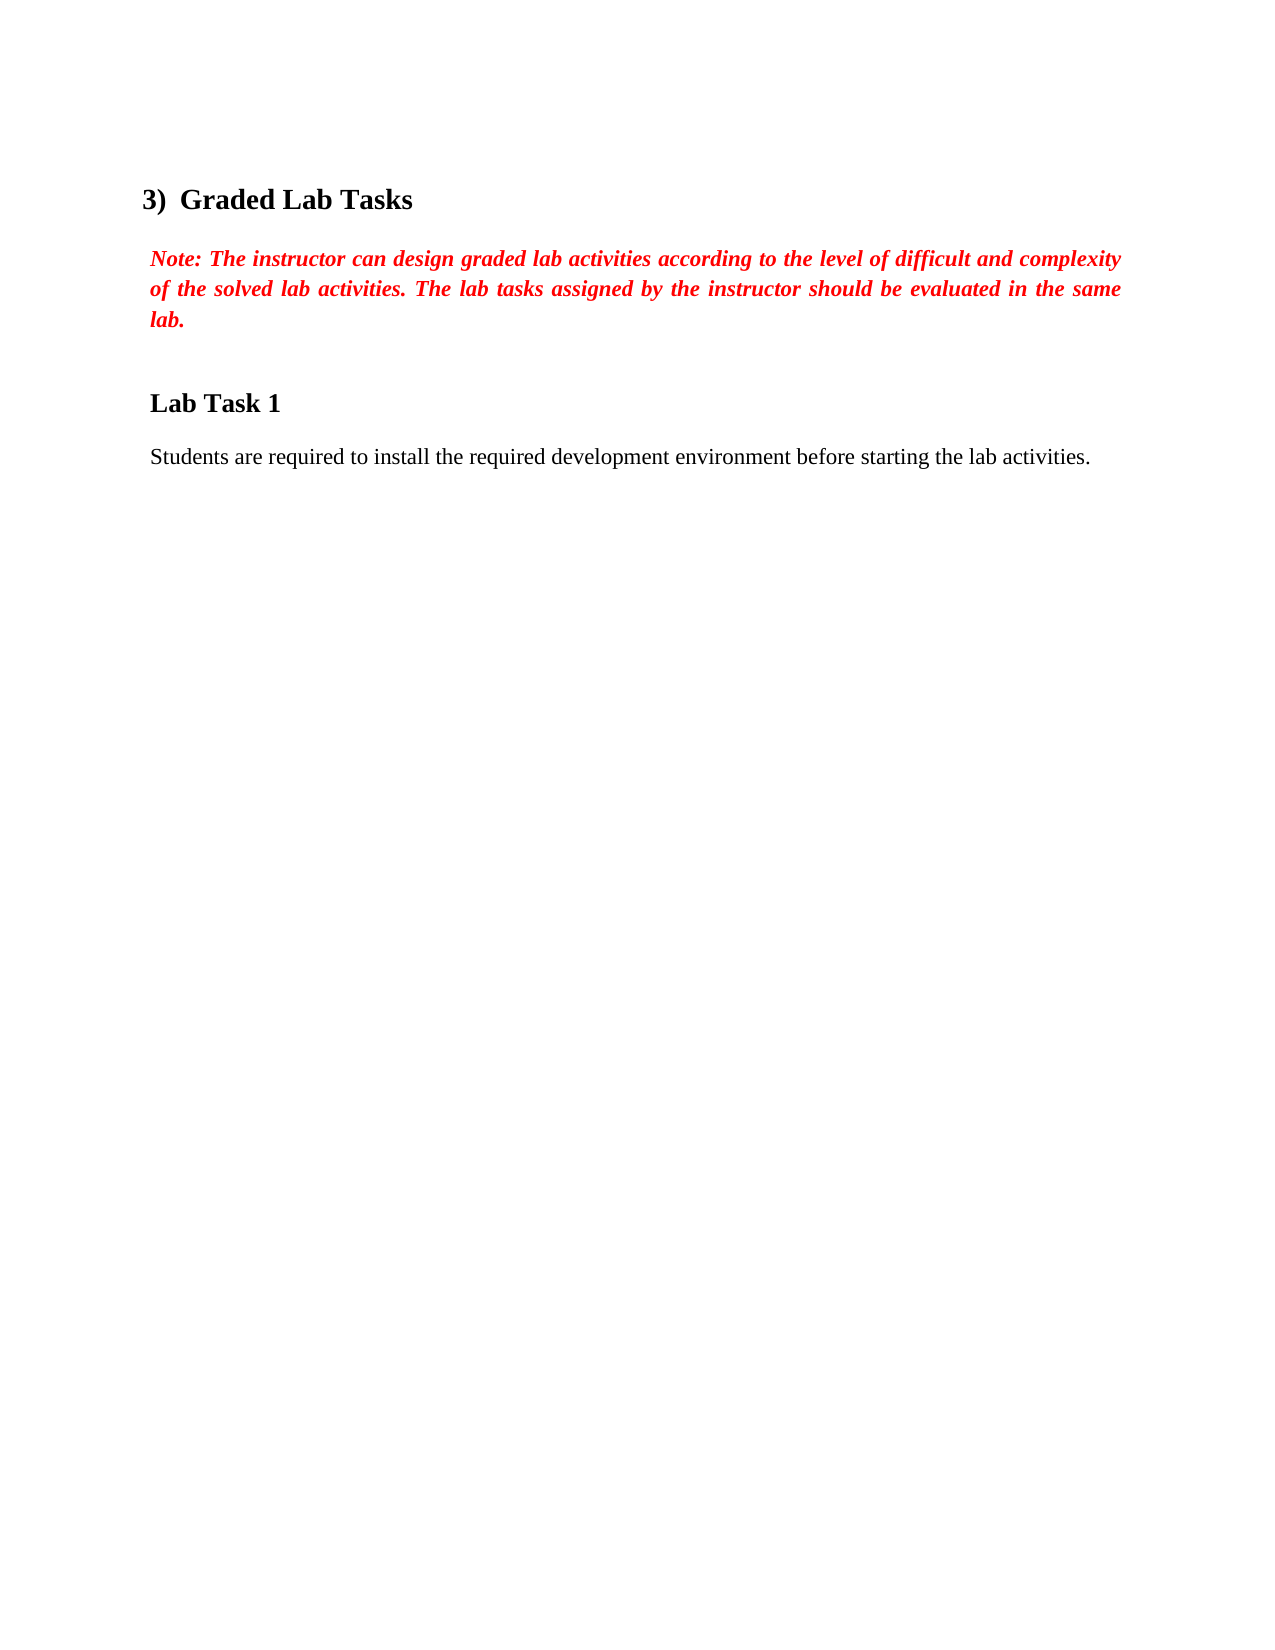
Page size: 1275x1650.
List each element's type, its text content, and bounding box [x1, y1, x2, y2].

text Lab Task 1 [150, 387, 1125, 418]
list Graded Lab Tasks [142, 175, 1125, 218]
text Students are required to install the required development environment before starting the lab activities. [150, 443, 1125, 470]
text Note: The instructor can design graded lab activities according to the level of difficult and complexity of the solved lab activities. The lab tasks assigned by the instructor should be evaluated in the same lab. [150, 245, 1125, 332]
